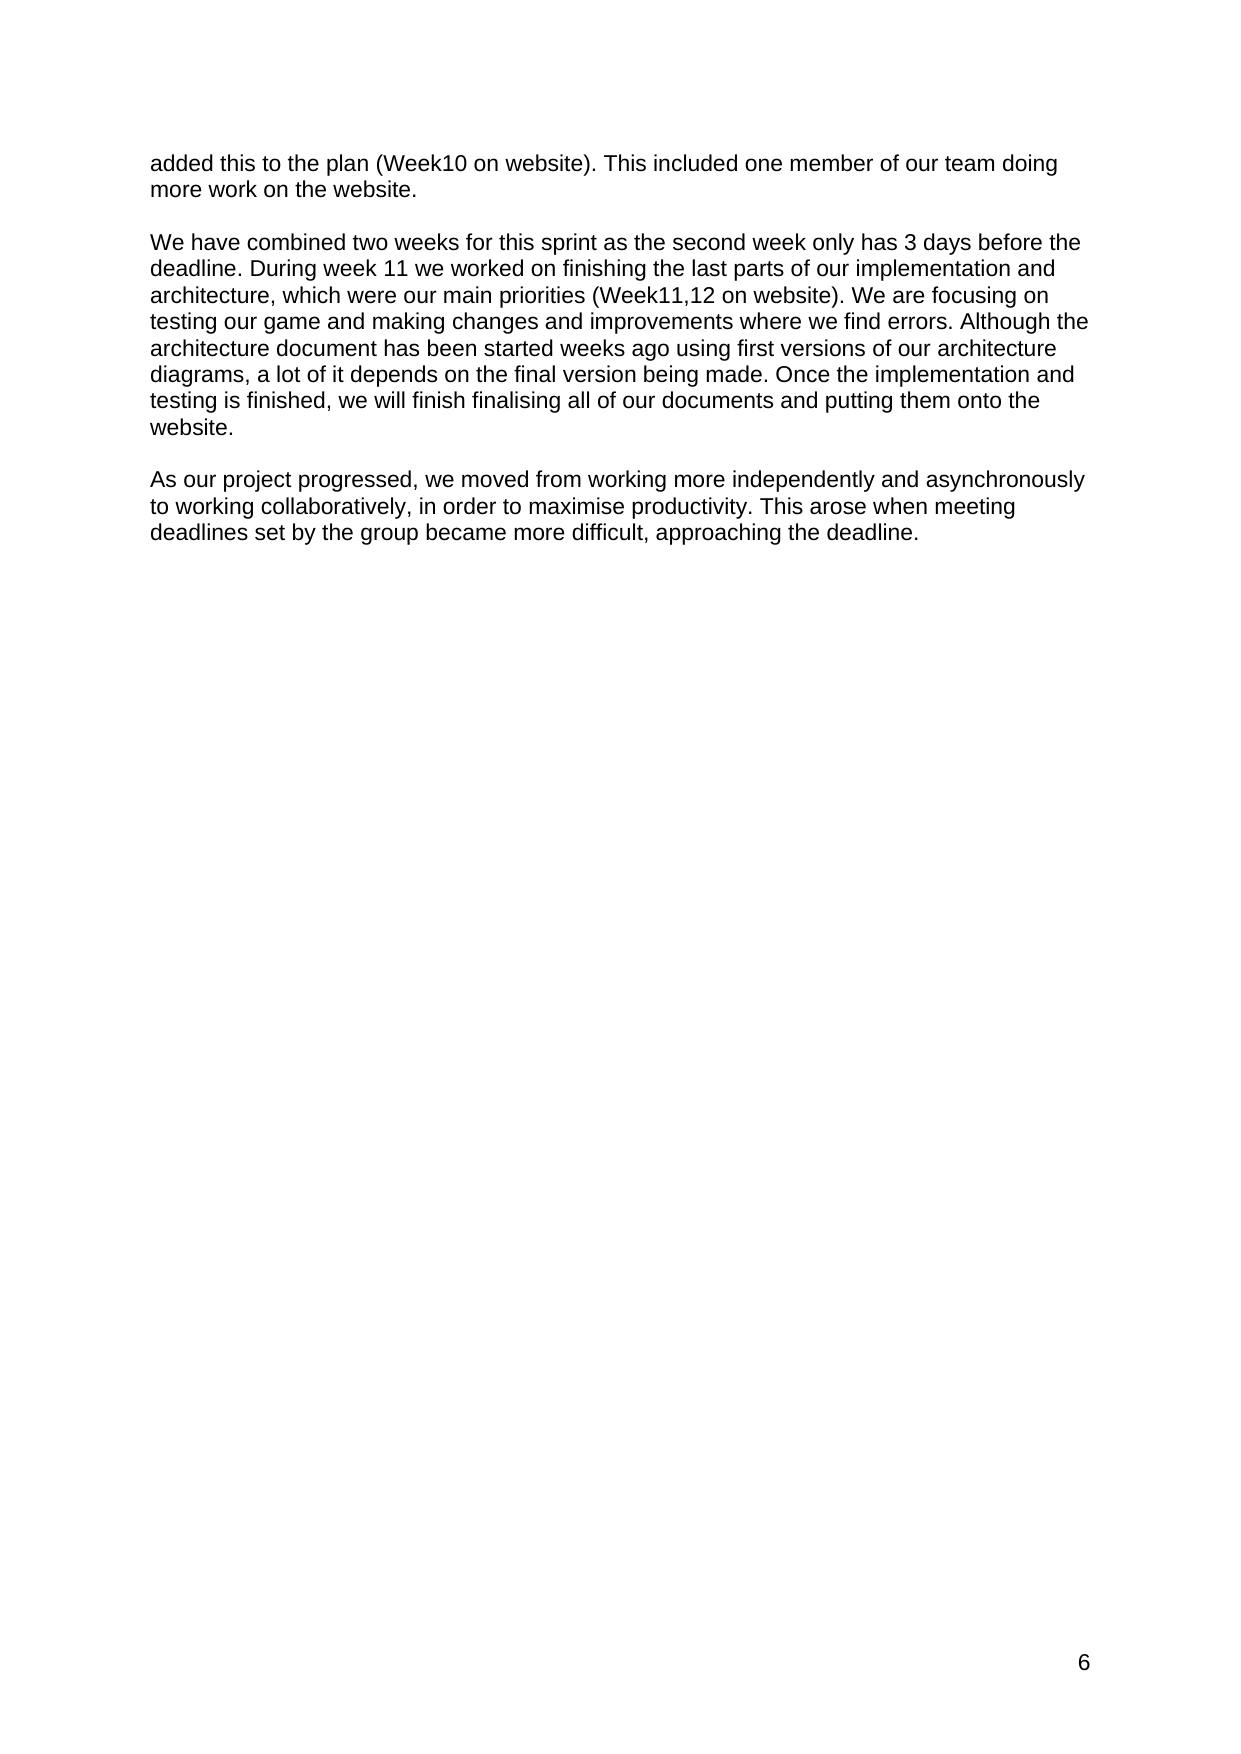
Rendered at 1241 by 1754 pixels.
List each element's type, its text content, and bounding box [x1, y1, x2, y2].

text We have combined two weeks for this sprint as the second week only has 3 days before the deadline. During week 11 we worked on finishing the last parts of our implementation and architecture, which were our main priorities (Week11,12 on website). We are focusing on testing our game and making changes and improvements where we find errors. Although the architecture document has been started weeks ago using first versions of our architecture diagrams, a lot of it depends on the final version being made. Once the implementation and testing is finished, we will finish finalising all of our documents and putting them onto the website. [150, 229, 1090, 440]
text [150, 150, 1090, 203]
text As our project progressed, we moved from working more independently and asynchronously to working collaboratively, in order to maximise productivity. This arose when meeting deadlines set by the group became more difficult, approaching the deadline. [150, 466, 1090, 545]
